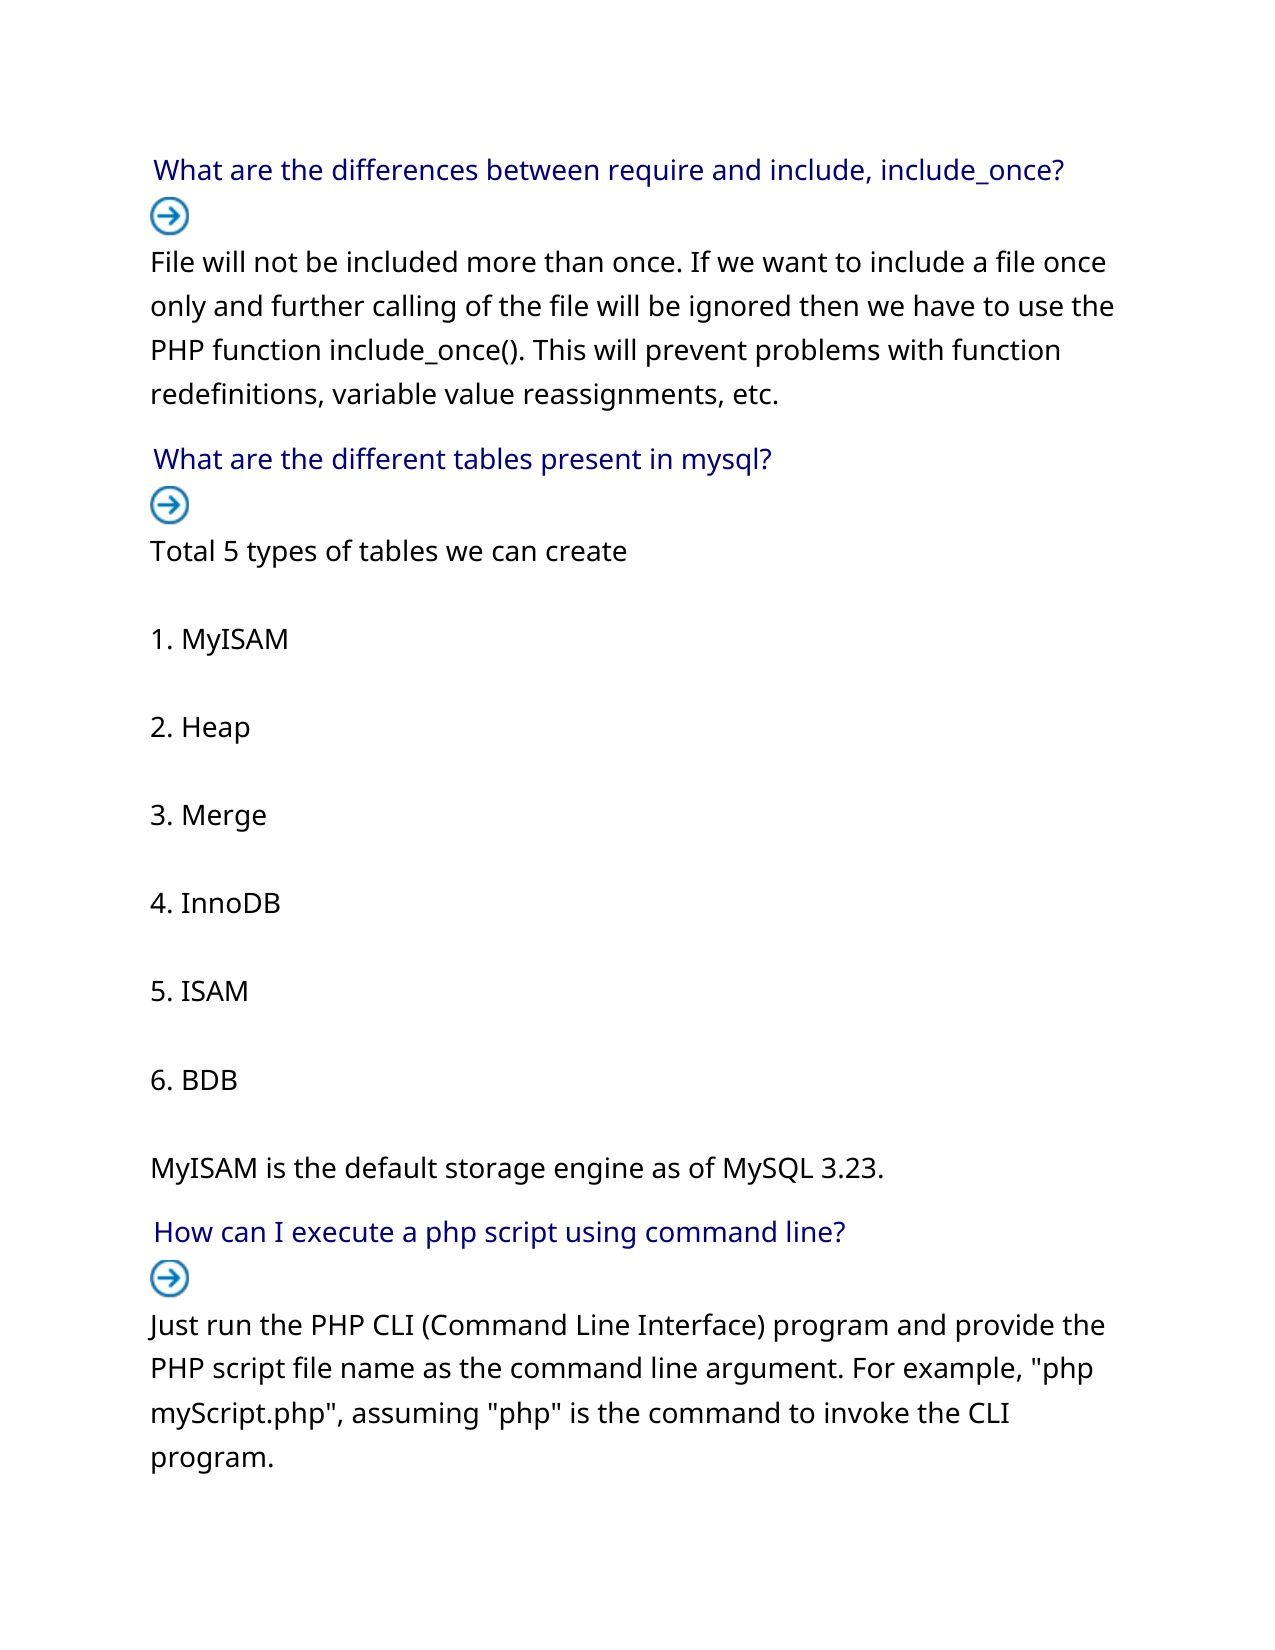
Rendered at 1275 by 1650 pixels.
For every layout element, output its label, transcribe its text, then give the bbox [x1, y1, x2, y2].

subtitle What are the differences between require and include, include_once? [153, 150, 1122, 188]
text File will not be included more than once. If we want to include a file once only and further calling of the file will be ignored then we have to use the PHP function include_once(). This will prevent problems with function redefinitions, variable value reassignments, etc. [150, 197, 1125, 412]
picture [150, 197, 189, 237]
subtitle What are the different tables present in mysql? [153, 439, 1122, 477]
text Total 5 types of tables we can create 1. MyISAM 2. Heap 3. Merge 4. InnoDB 5. ISAM 6. BDB MyISAM is the default storage engine as of MySQL 3.23. [150, 486, 1125, 1186]
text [150, 1260, 1125, 1475]
subtitle How can I execute a php script using command line? [153, 1213, 1122, 1251]
picture [150, 1260, 189, 1299]
picture [150, 486, 189, 526]
